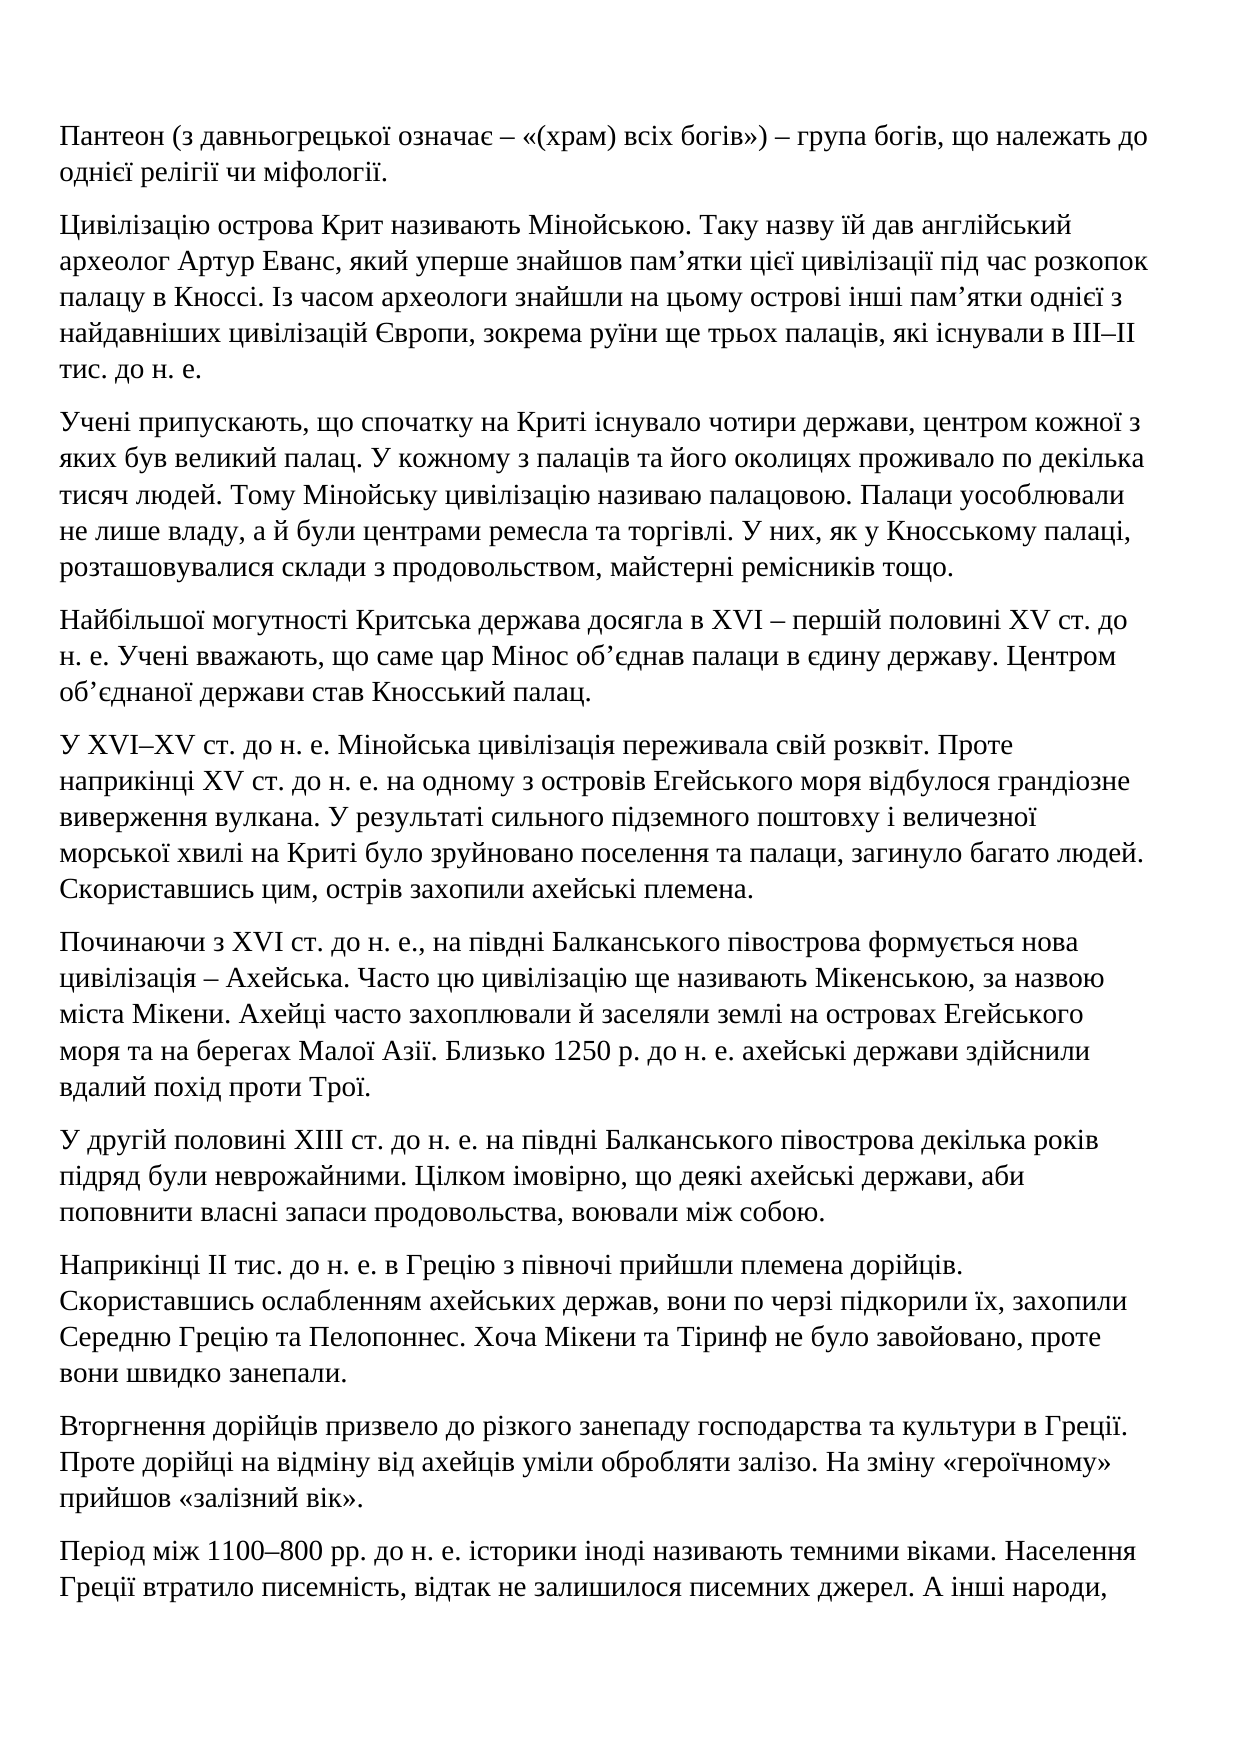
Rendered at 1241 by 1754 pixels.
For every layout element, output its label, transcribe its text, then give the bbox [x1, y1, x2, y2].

text У другій половині ХІІІ ст. до н. е. на півдні Балканського півострова декілька років підряд були неврожайними. Цілком імовірно, що деякі ахейські держави, аби поповнити власні запаси продовольства, воювали між собою. [59, 1122, 1152, 1228]
text Пантеон (з давньогрецької означає – «(храм) всіх богів») – група богів, що належать до однієї релігії чи міфології. [59, 118, 1152, 188]
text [59, 1533, 1152, 1603]
text Починаючи з ХVІ ст. до н. е., на півдні Балканського півострова формується нова цивілізація – Ахейська. Часто цю цивілізацію ще називають Мікенською, за назвою міста Мікени. Ахейці часто захоплювали й заселяли землі на островах Егейського моря та на берегах Малої Азії. Близько 1250 р. до н. е. ахейські держави здійснили вдалий похід проти Трої. [59, 924, 1152, 1102]
text У ХVІ–ХV ст. до н. е. Мінойська цивілізація переживала свій розквіт. Проте наприкінці ХV ст. до н. е. на одному з островів Егейського моря відбулося грандіозне виверження вулкана. У результаті сильного підземного поштовху і величезної морської хвилі на Криті було зруйновано поселення та палаци, загинуло багато людей. Скориставшись цим, острів захопили ахейські племена. [59, 727, 1152, 905]
text Учені припускають, що спочатку на Криті існувало чотири держави, центром кожної з яких був великий палац. У кожному з палаців та його околицях проживало по декілька тисяч людей. Тому Мінойську цивілізацію називаю палацовою. Палаци уособлювали не лише владу, а й були центрами ремесла та торгівлі. У них, як у Кносському палаці, розташовувалися склади з продовольством, майстерні ремісників тощо. [59, 404, 1152, 583]
text Вторгнення дорійців призвело до різкого занепаду господарства та культури в Греції. Проте дорійці на відміну від ахейців уміли обробляти залізо. На зміну «героїчному» прийшов «залізний вік». [59, 1408, 1152, 1514]
text Найбільшої могутності Критська держава досягла в ХVІ – першій половині ХV ст. до н. е. Учені вважають, що саме цар Мінос об’єднав палаци в єдину державу. Центром об’єднаної держави став Кносський палац. [59, 602, 1152, 708]
text Наприкінці ІІ тис. до н. е. в Грецію з півночі прийшли племена дорійців. Скориставшись ослабленням ахейських держав, вони по черзі підкорили їх, захопили Середню Грецію та Пелопоннес. Хоча Мікени та Тіринф не було завойовано, проте вони швидко занепали. [59, 1247, 1152, 1389]
text Цивілізацію острова Крит називають Мінойською. Таку назву їй дав англійський археолог Артур Еванс, який уперше знайшов пам’ятки цієї цивілізації під час розкопок палацу в Кноссі. Із часом археологи знайшли на цьому острові інші пам’ятки однієї з найдавніших цивілізацій Європи, зокрема руїни ще трьох палаців, які існували в ІІІ–ІІ тис. до н. е. [59, 207, 1152, 385]
